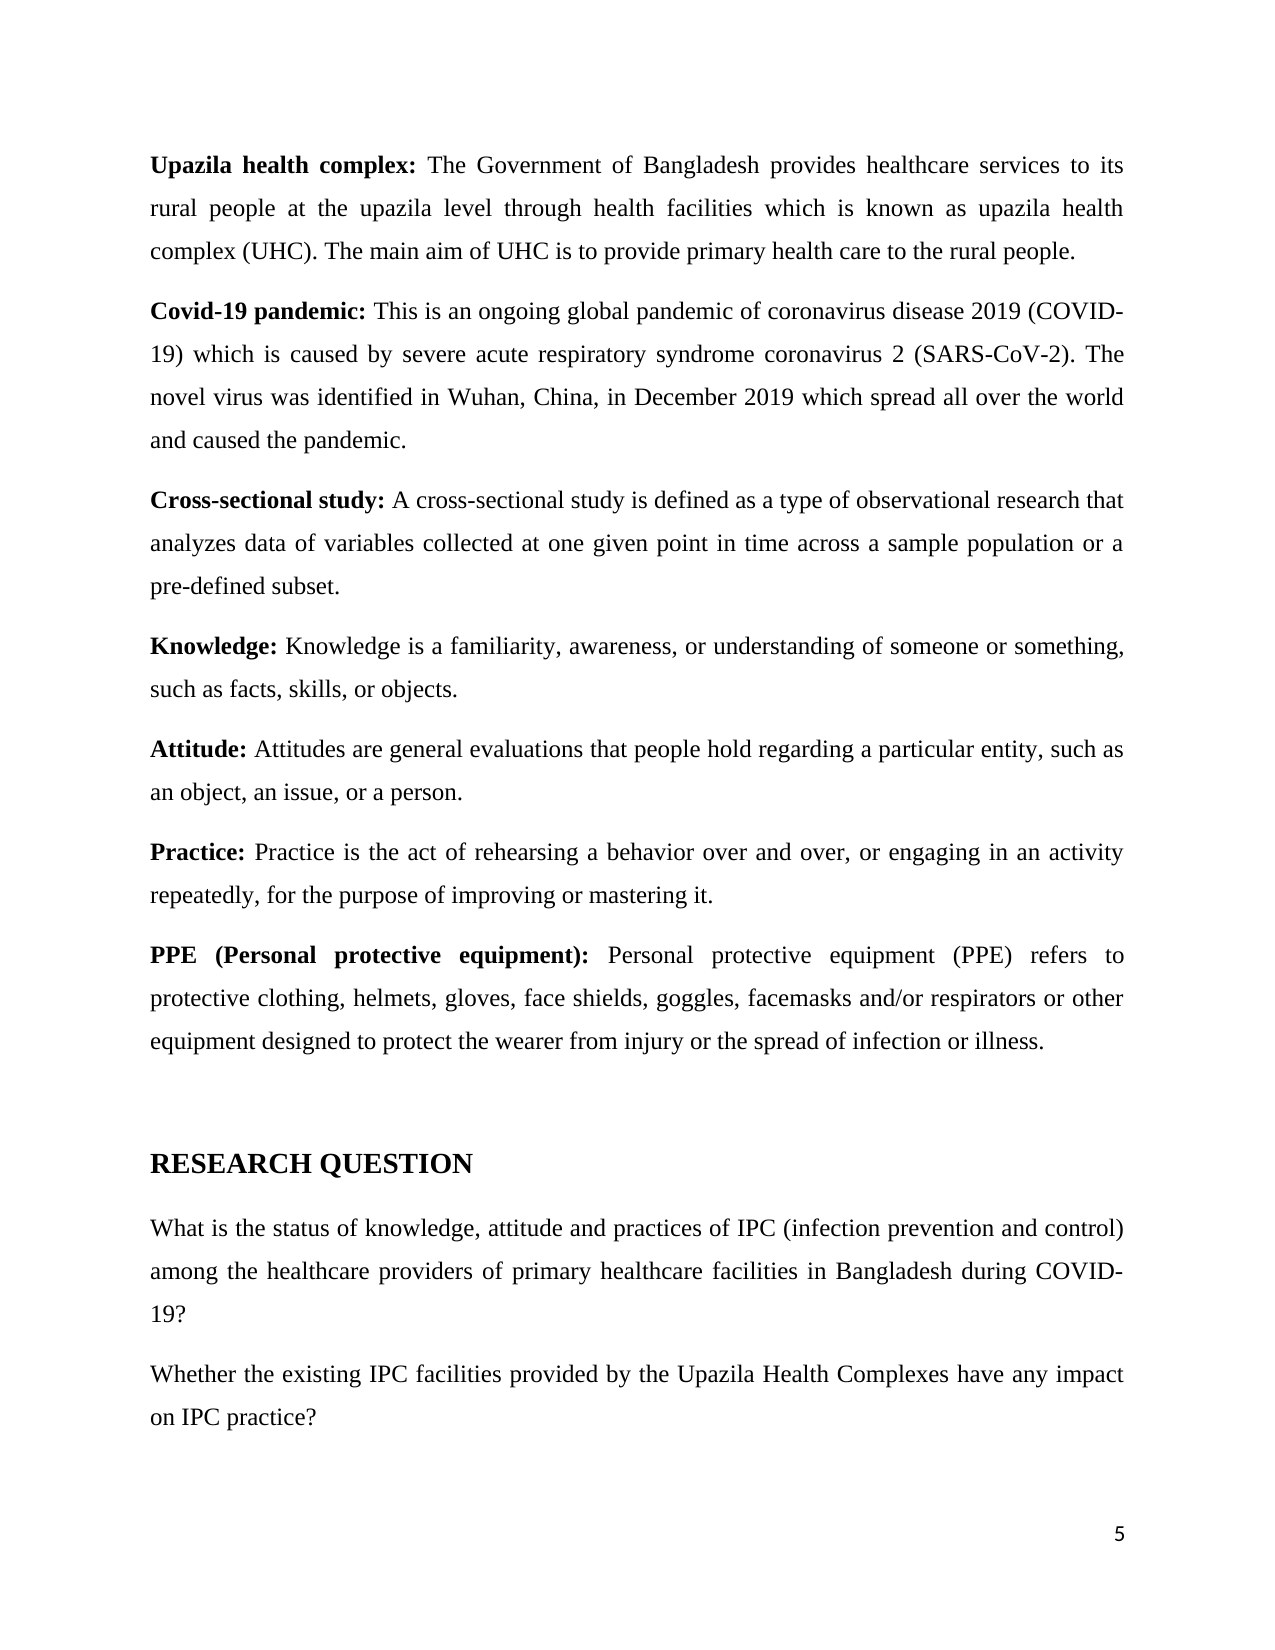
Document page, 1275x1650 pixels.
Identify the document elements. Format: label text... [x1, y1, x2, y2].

text RESEARCH QUESTION [150, 1146, 1125, 1179]
text PPE (Personal protective equipment): Personal protective equipment (PPE) refers to protective clothing, helmets, gloves, face shields, goggles, facemasks and/or respirators or other equipment designed to protect the wearer from injury or the spread of infection or illness. [150, 940, 1125, 1055]
text Cross-sectional study: A cross-sectional study is defined as a type of observational research that analyzes data of variables collected at one given point in time across a sample population or a pre-defined subset. [150, 485, 1125, 600]
text Whether the existing IPC facilities provided by the Upazila Health Complexes have any impact on IPC practice? [150, 1359, 1125, 1431]
text Upazila health complex: The Government of Bangladesh provides healthcare services to its rural people at the upazila level through health facilities which is known as upazila health complex (UHC). The main aim of UHC is to provide primary health care to the rural people. [150, 150, 1125, 265]
text Covid-19 pandemic: This is an ongoing global pandemic of coronavirus disease 2019 (COVID-19) which is caused by severe acute respiratory syndrome coronavirus 2 (SARS-CoV-2). The novel virus was identified in Wuhan, China, in December 2019 which spread all over the world and caused the pandemic. [150, 296, 1125, 454]
text Practice: Practice is the act of rehearsing a behavior over and over, or engaging in an activity repeatedly, for the purpose of improving or mastering it. [150, 837, 1125, 909]
text What is the status of knowledge, attitude and practices of IPC (infection prevention and control) among the healthcare providers of primary healthcare facilities in Bangladesh during COVID-19? [150, 1213, 1125, 1328]
text Knowledge: Knowledge is a familiarity, awareness, or understanding of someone or something, such as facts, skills, or objects. [150, 631, 1125, 703]
text Attitude: Attitudes are general evaluations that people hold regarding a particular entity, such as an object, an issue, or a person. [150, 734, 1125, 806]
